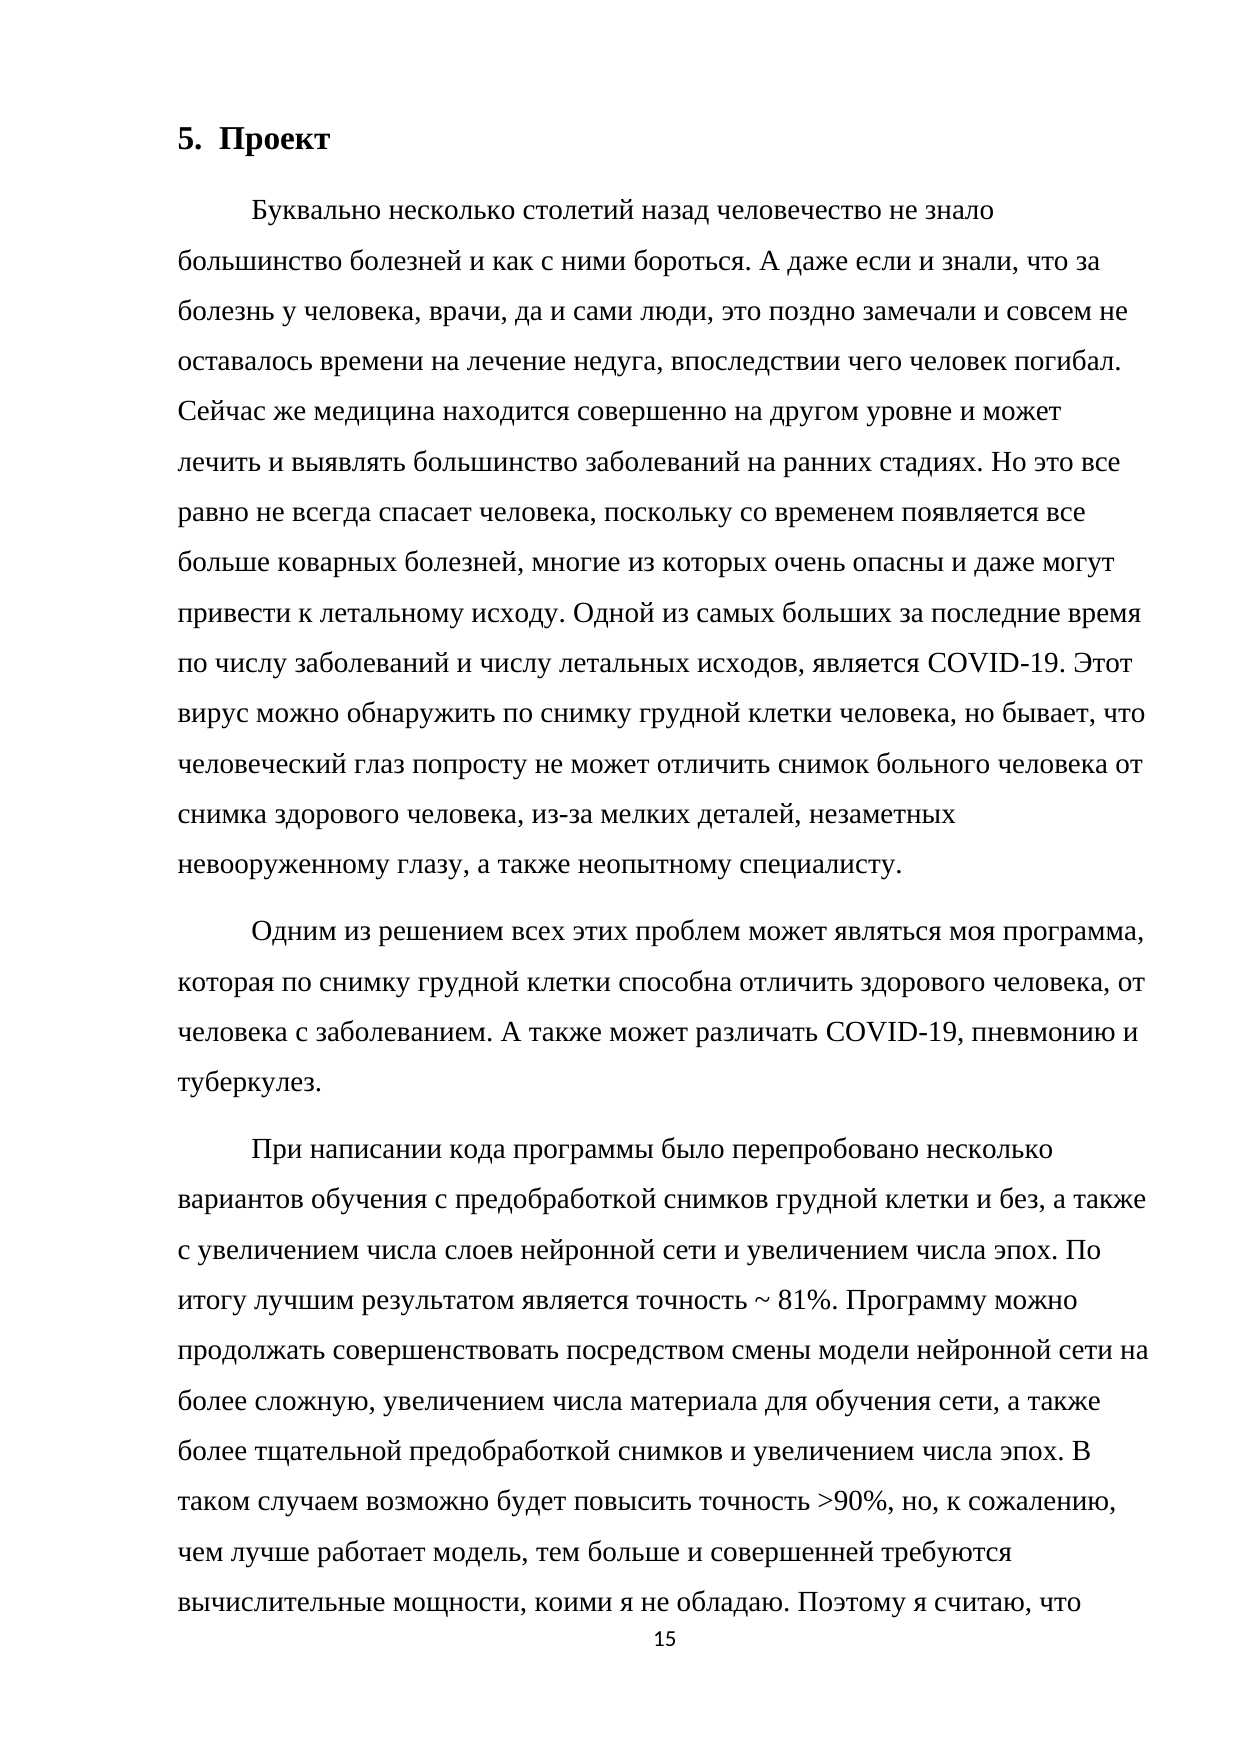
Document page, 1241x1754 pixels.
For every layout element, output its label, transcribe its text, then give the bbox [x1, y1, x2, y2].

text Буквально несколько столетий назад человечество не знало большинство болезней и как с ними бороться. А даже если и знали, что за болезнь у человека, врачи, да и сами люди, это поздно замечали и совсем не оставалось времени на лечение недуга, впоследствии чего человек погибал. Сейчас же медицина находится совершенно на другом уровне и может лечить и выявлять большинство заболеваний на ранних стадиях. Но это все равно не всегда спасает человека, поскольку со временем появляется все больше коварных болезней, многие из которых очень опасны и даже могут привести к летальному исходу. Одной из самых больших за последние время по числу заболеваний и числу летальных исходов, является COVID-19. Этот вирус можно обнаружить по снимку грудной клетки человека, но бывает, что человеческий глаз попросту не может отличить снимок больного человека от снимка здорового человека, из-за мелких деталей, незаметных невооруженному глазу, а также неопытному специалисту. [177, 192, 1152, 880]
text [177, 1131, 1152, 1618]
text Одним из решением всех этих проблем может являться моя программа, которая по снимку грудной клетки способна отличить здорового человека, от человека с заболеванием. А также может различать COVID-19, пневмонию и туберкулез. [177, 913, 1152, 1098]
text 5. Проект [177, 118, 1152, 156]
